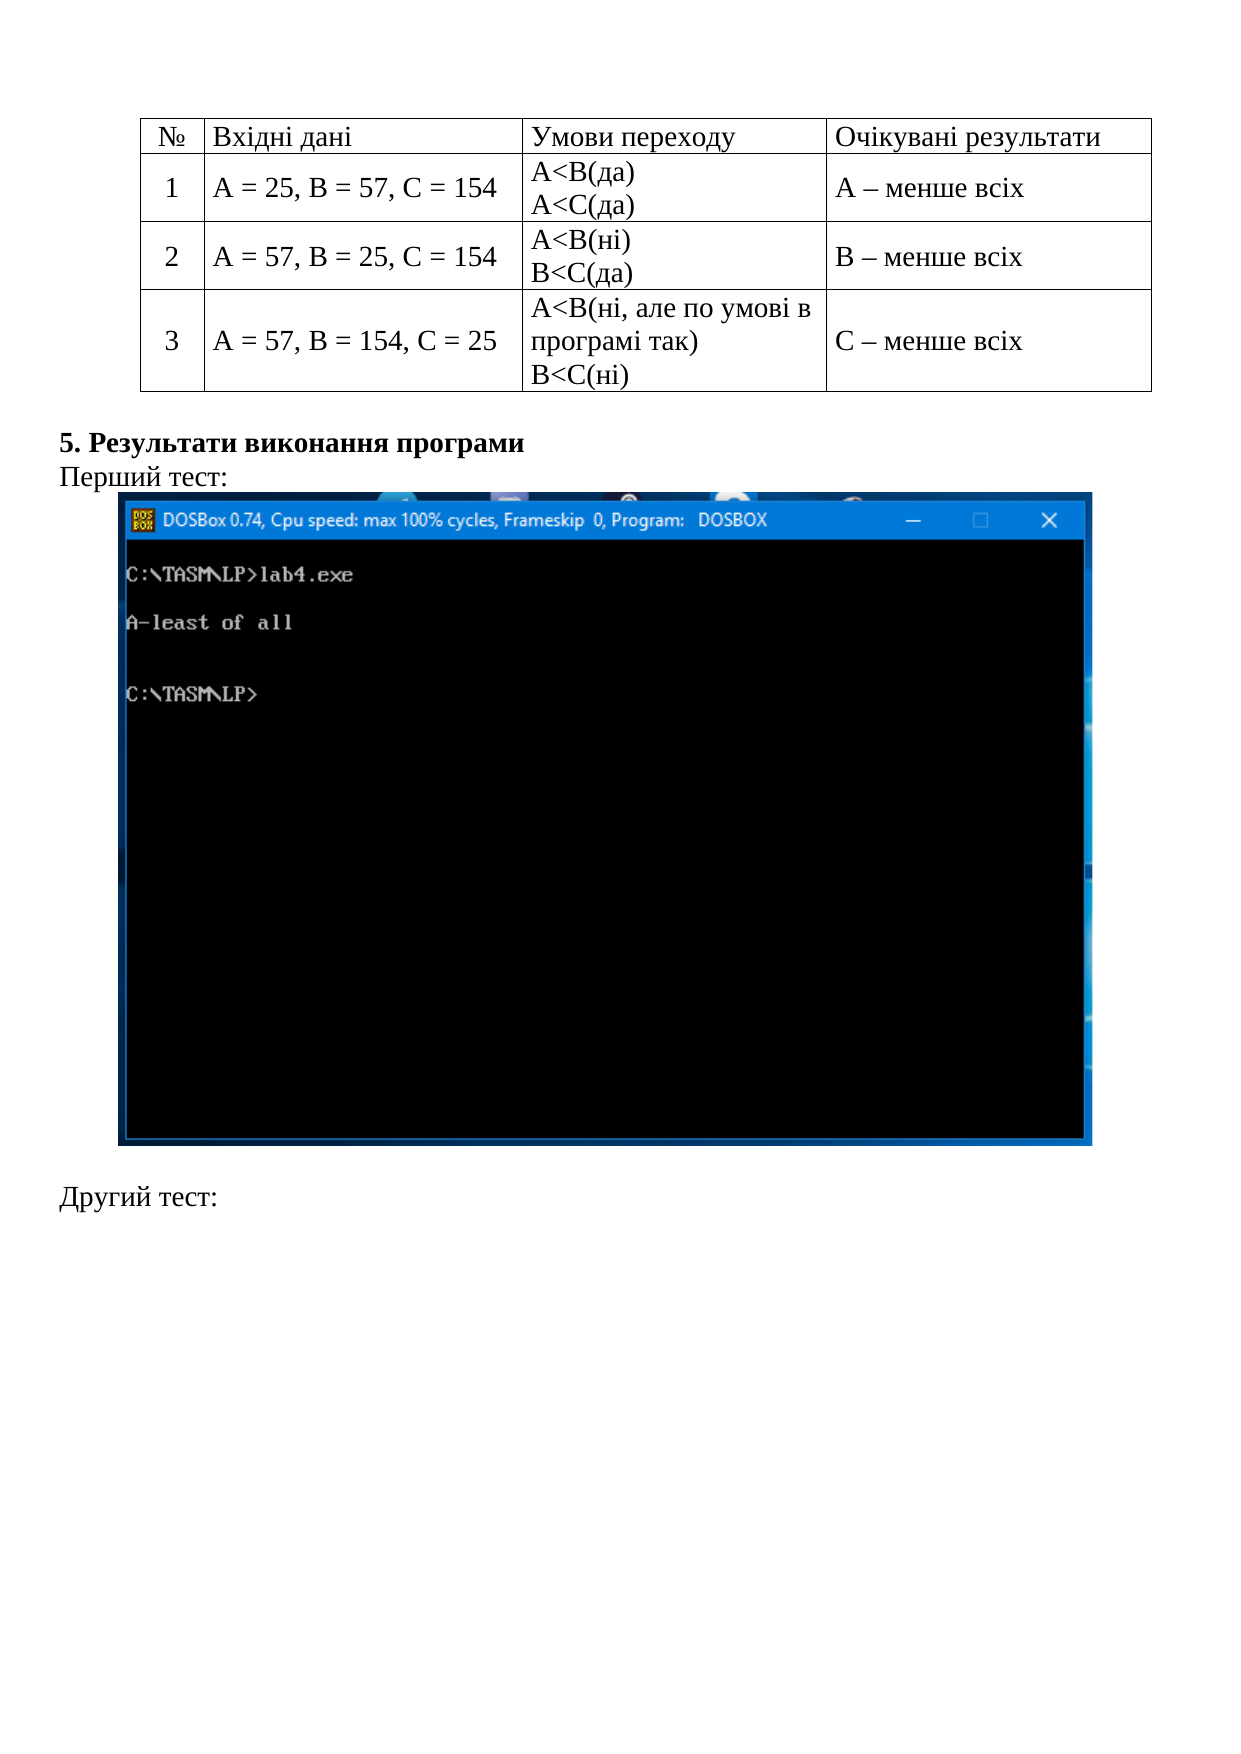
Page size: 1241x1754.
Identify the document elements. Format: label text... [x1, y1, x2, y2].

table_header № [141, 119, 204, 153]
table_cell 1 [141, 154, 204, 221]
table_cell A = 25, B = 57, C = 154 [205, 154, 522, 221]
text Перший тест: [59, 459, 1152, 492]
table_cell 3 [141, 290, 204, 391]
picture [118, 492, 1093, 1146]
table_header Очікувані результати [827, 119, 1151, 153]
table_cell A<B(ні) B<C(да) [523, 222, 826, 289]
table_cell A<B(да) A<C(да) [523, 154, 826, 221]
table_cell A<B(ні, але по умові в програмі так) B<C(ні) [523, 290, 826, 391]
table_header Умови переходу [523, 119, 826, 153]
table_cell 2 [141, 222, 204, 289]
text 5. Результати виконання програми [59, 425, 1152, 459]
table_cell A = 57, B = 25, C = 154 [205, 222, 522, 289]
table_cell B – менше всіх [827, 222, 1151, 289]
table_cell A – менше всіх [827, 154, 1151, 221]
table_header Вхідні дані [205, 119, 522, 153]
table_cell C – менше всіх [827, 290, 1151, 391]
table_cell A = 57, B = 154, C = 25 [205, 290, 522, 391]
text Другий тест: [59, 1179, 1152, 1212]
